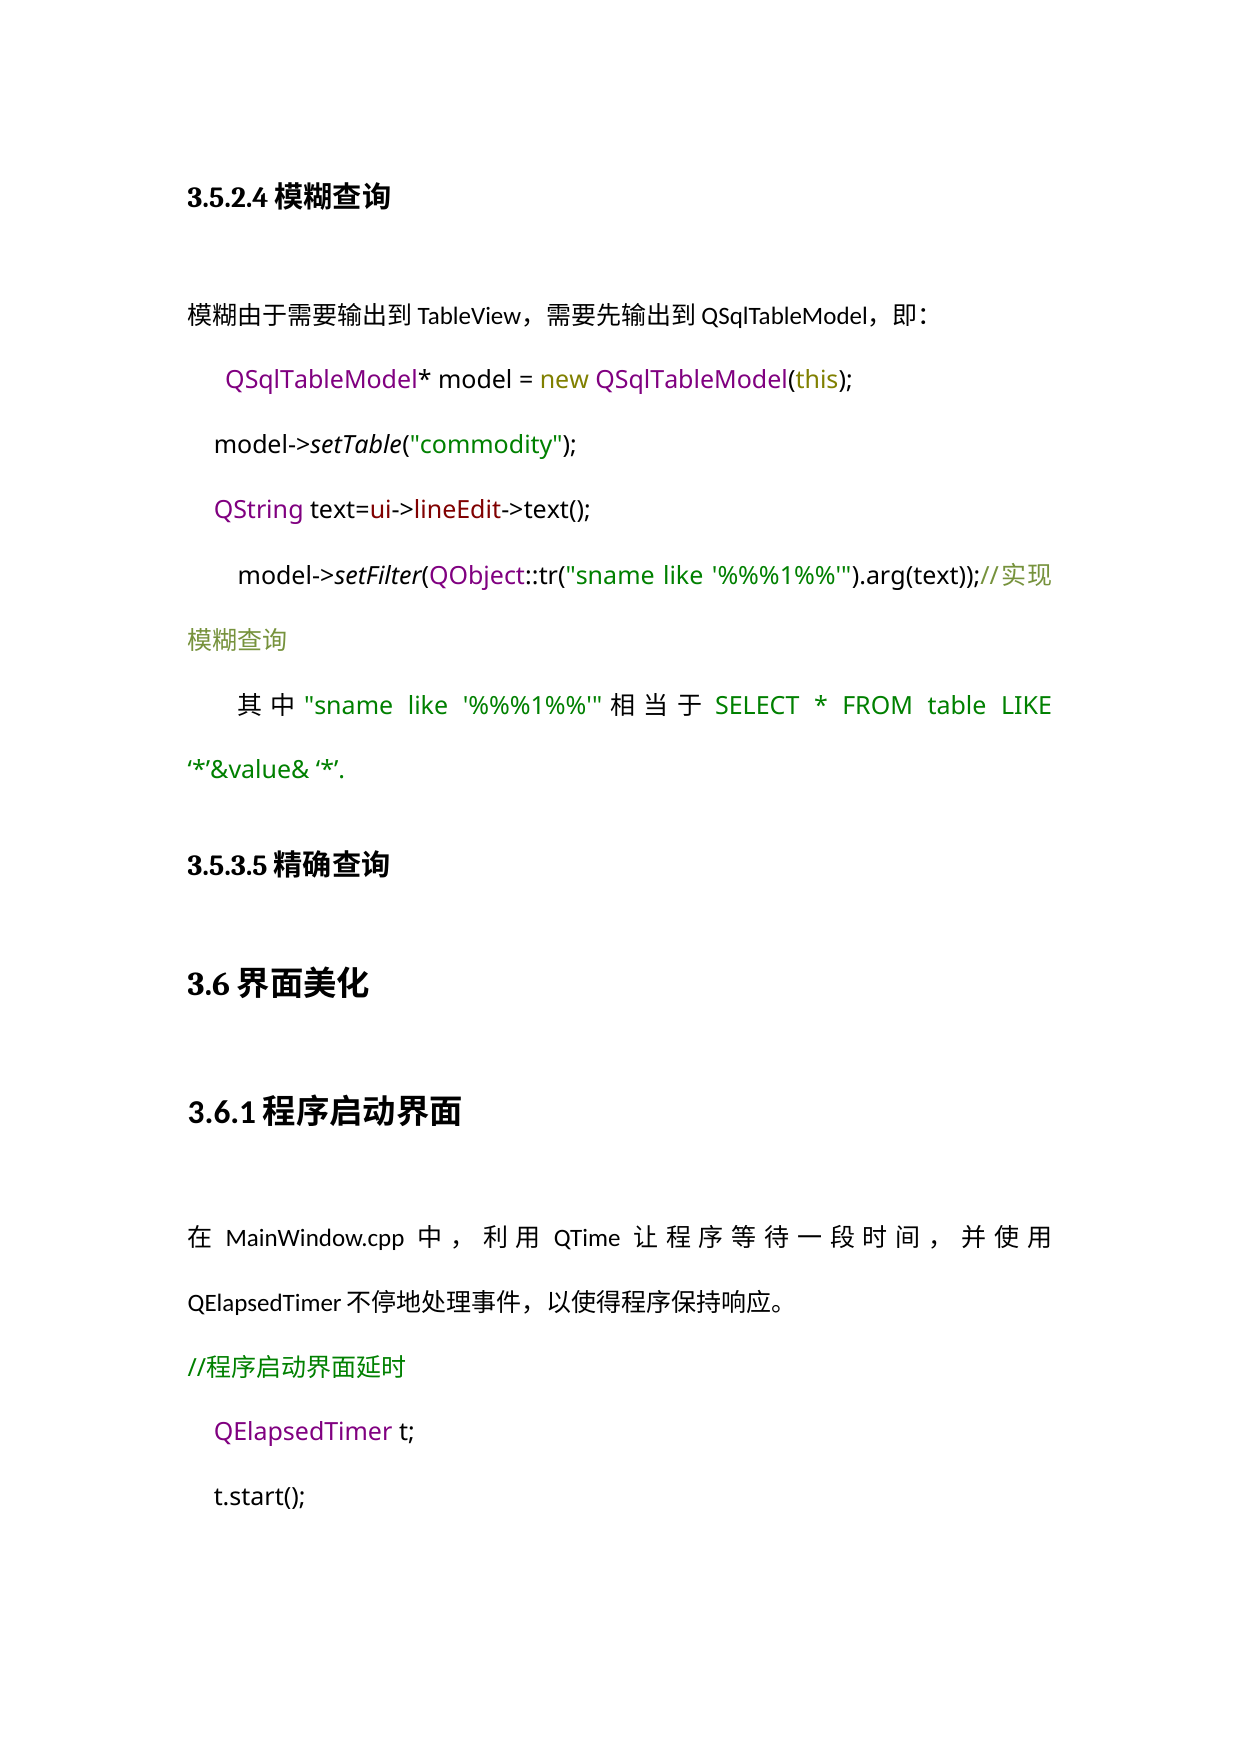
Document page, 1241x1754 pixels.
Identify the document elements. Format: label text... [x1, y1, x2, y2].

text QElapsedTimer t; [187, 1398, 1053, 1463]
text 其中"sname like '%%%1%%'"相当于SELECT * FROM table LIKE ‘*’&value& ‘*’. [187, 671, 1053, 801]
text 在MainWindow.cpp中，利用QTime让程序等待一段时间，并使用QElapsedTimer不停地处理事件，以使得程序保持响应。 [187, 1203, 1053, 1333]
text 模糊由于需要输出到TableView，需要先输出到QSqlTableModel，即： [187, 281, 1053, 346]
text //程序启动界面延时 [187, 1333, 1053, 1398]
text QSqlTableModel* model = new QSqlTableModel(this); [187, 346, 1053, 411]
text model->setTable("commodity"); [187, 411, 1053, 476]
subtitle 3.6.1程序启动界面 [187, 1076, 1053, 1141]
subtitle 3.5.2.4模糊查询 [187, 162, 1053, 227]
subtitle 3.6界面美化 [187, 949, 1053, 1014]
text t.start(); [187, 1463, 1053, 1528]
subtitle 3.5.3.5精确查询 [187, 830, 1053, 895]
text QString text=ui->lineEdit->text(); [187, 476, 1053, 541]
text model->setFilter(QObject::tr("sname like '%%%1%%'").arg(text));//实现模糊查询 [187, 541, 1053, 671]
